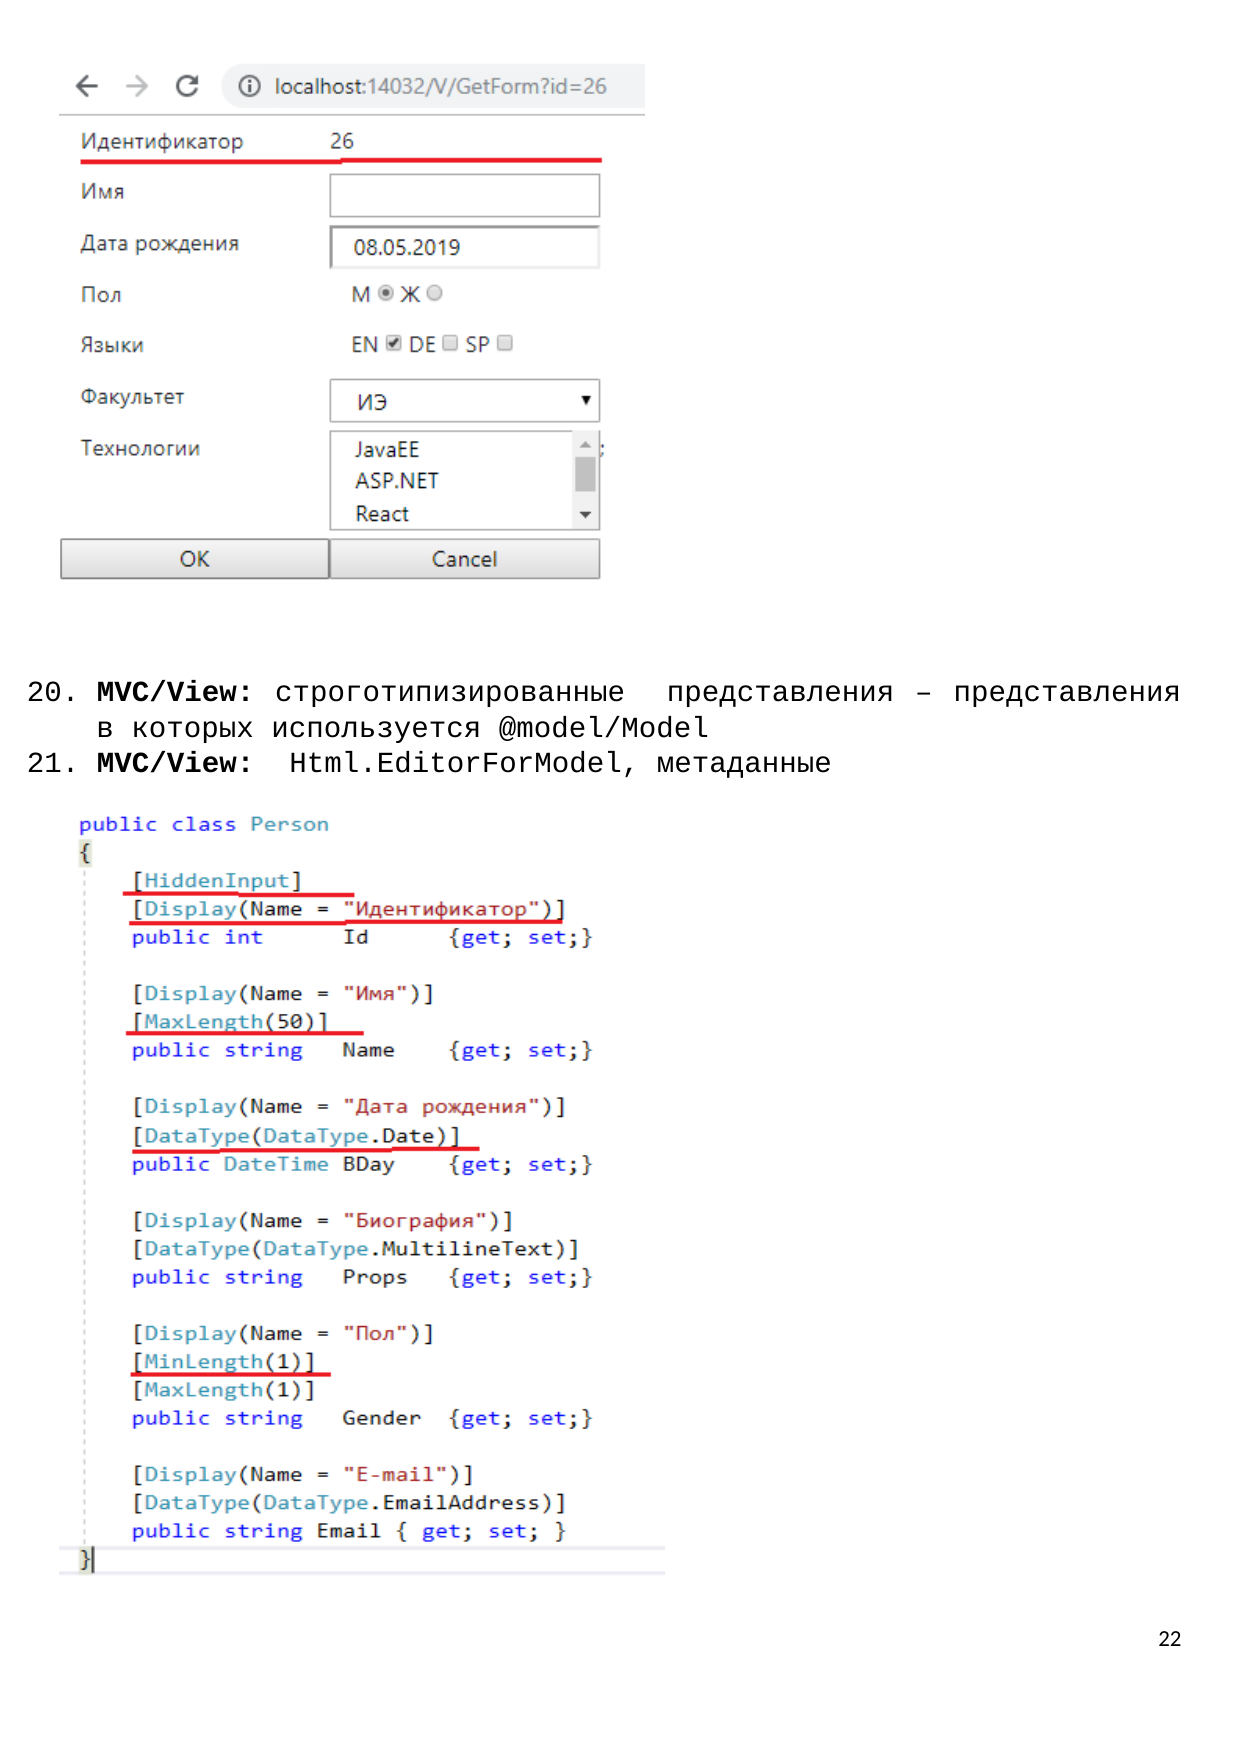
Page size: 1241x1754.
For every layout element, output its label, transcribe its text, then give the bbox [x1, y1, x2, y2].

picture [59, 800, 666, 1587]
picture [59, 59, 645, 606]
list MVC/View: строготипизированные представления – представления в которых используется @model/Model [96, 677, 1181, 746]
list MVC/View: Html.EditorForModel, метаданные [96, 748, 1181, 781]
